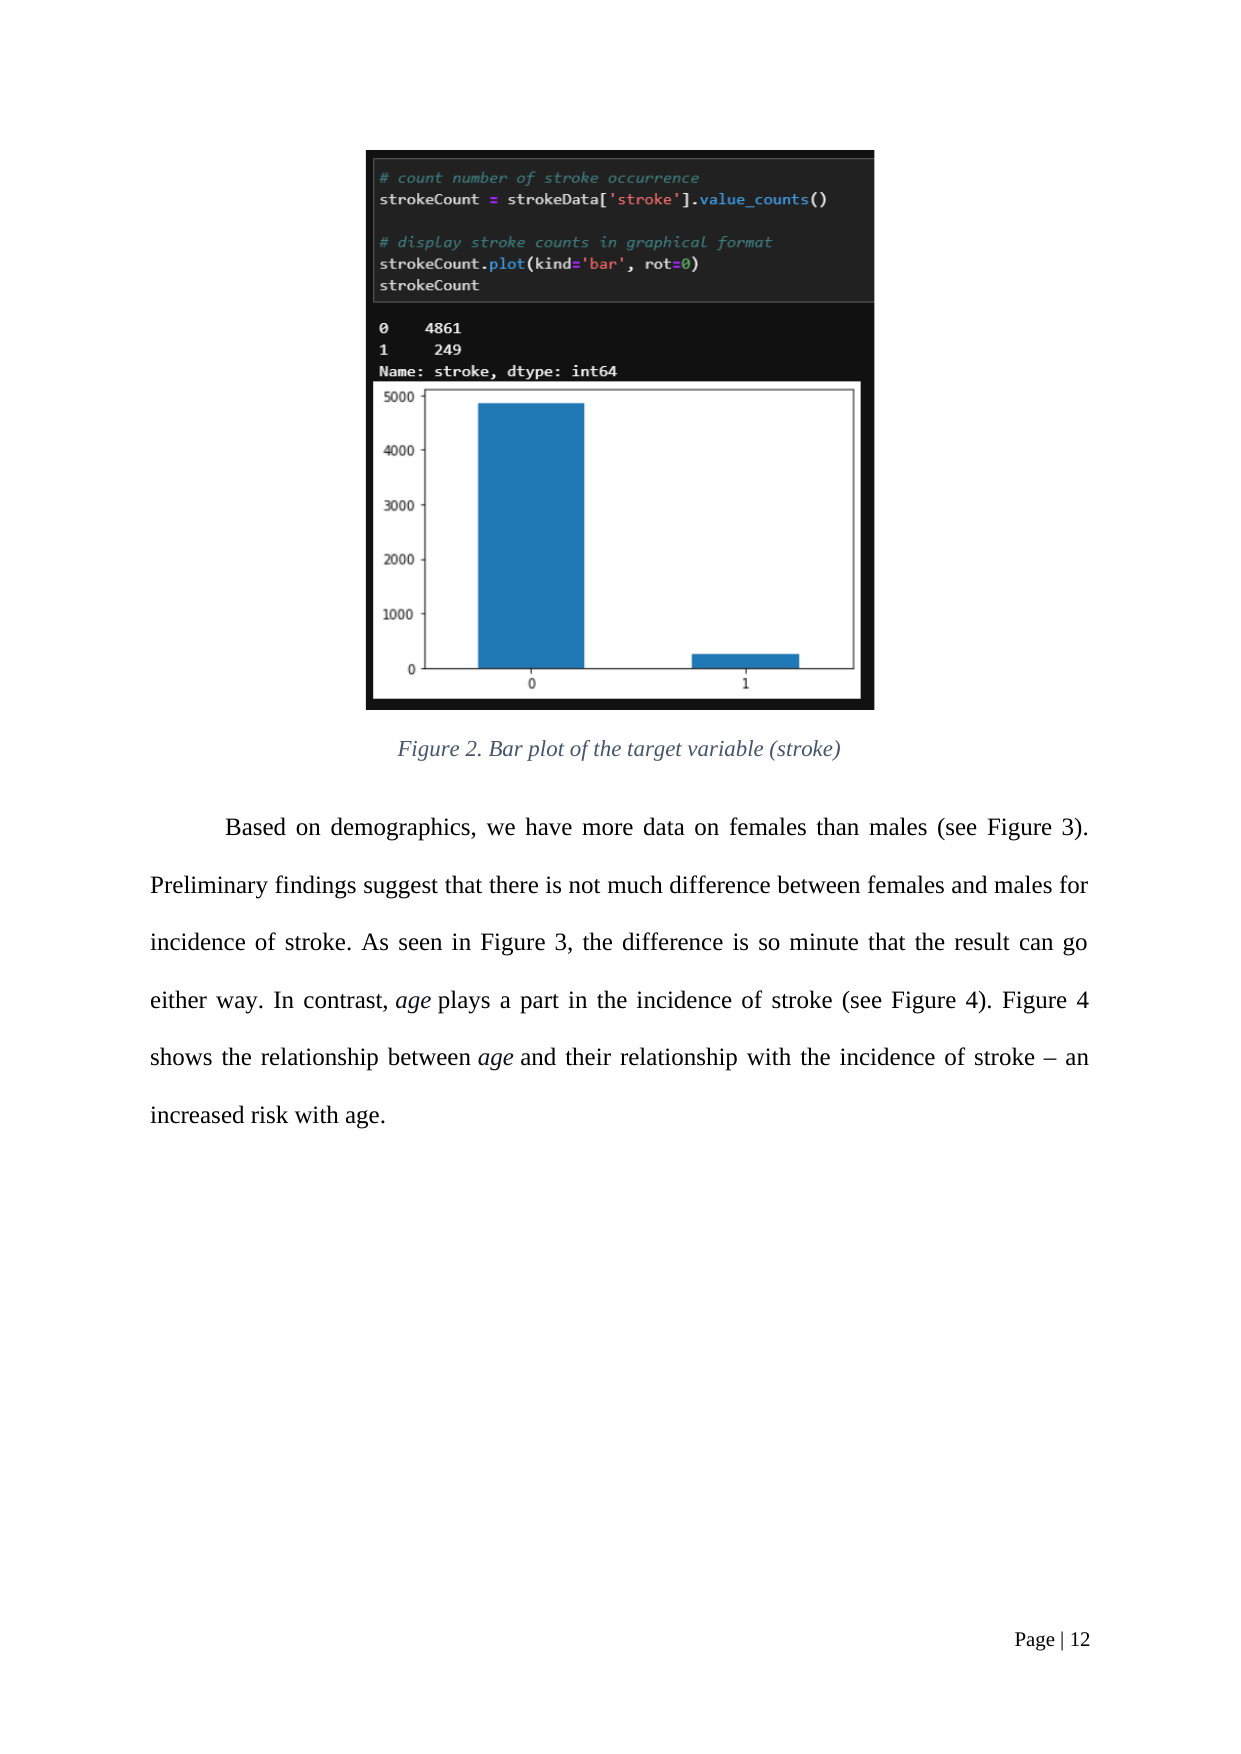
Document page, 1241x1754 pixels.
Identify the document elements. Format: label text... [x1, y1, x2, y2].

text Based on demographics, we have more data on females than males (see Figure 3). Preliminary findings suggest that there is not much difference between females and males for incidence of stroke. As seen in Figure 3, the difference is so minute that the result can go either way. In contrast, age plays a part in the incidence of stroke (see Figure 4). Figure 4 shows the relationship between age and their relationship with the incidence of stroke – an increased risk with age. [150, 812, 1090, 1129]
picture [365, 150, 875, 710]
text Figure 2. Bar plot of the target variable (stroke) [150, 735, 1090, 761]
